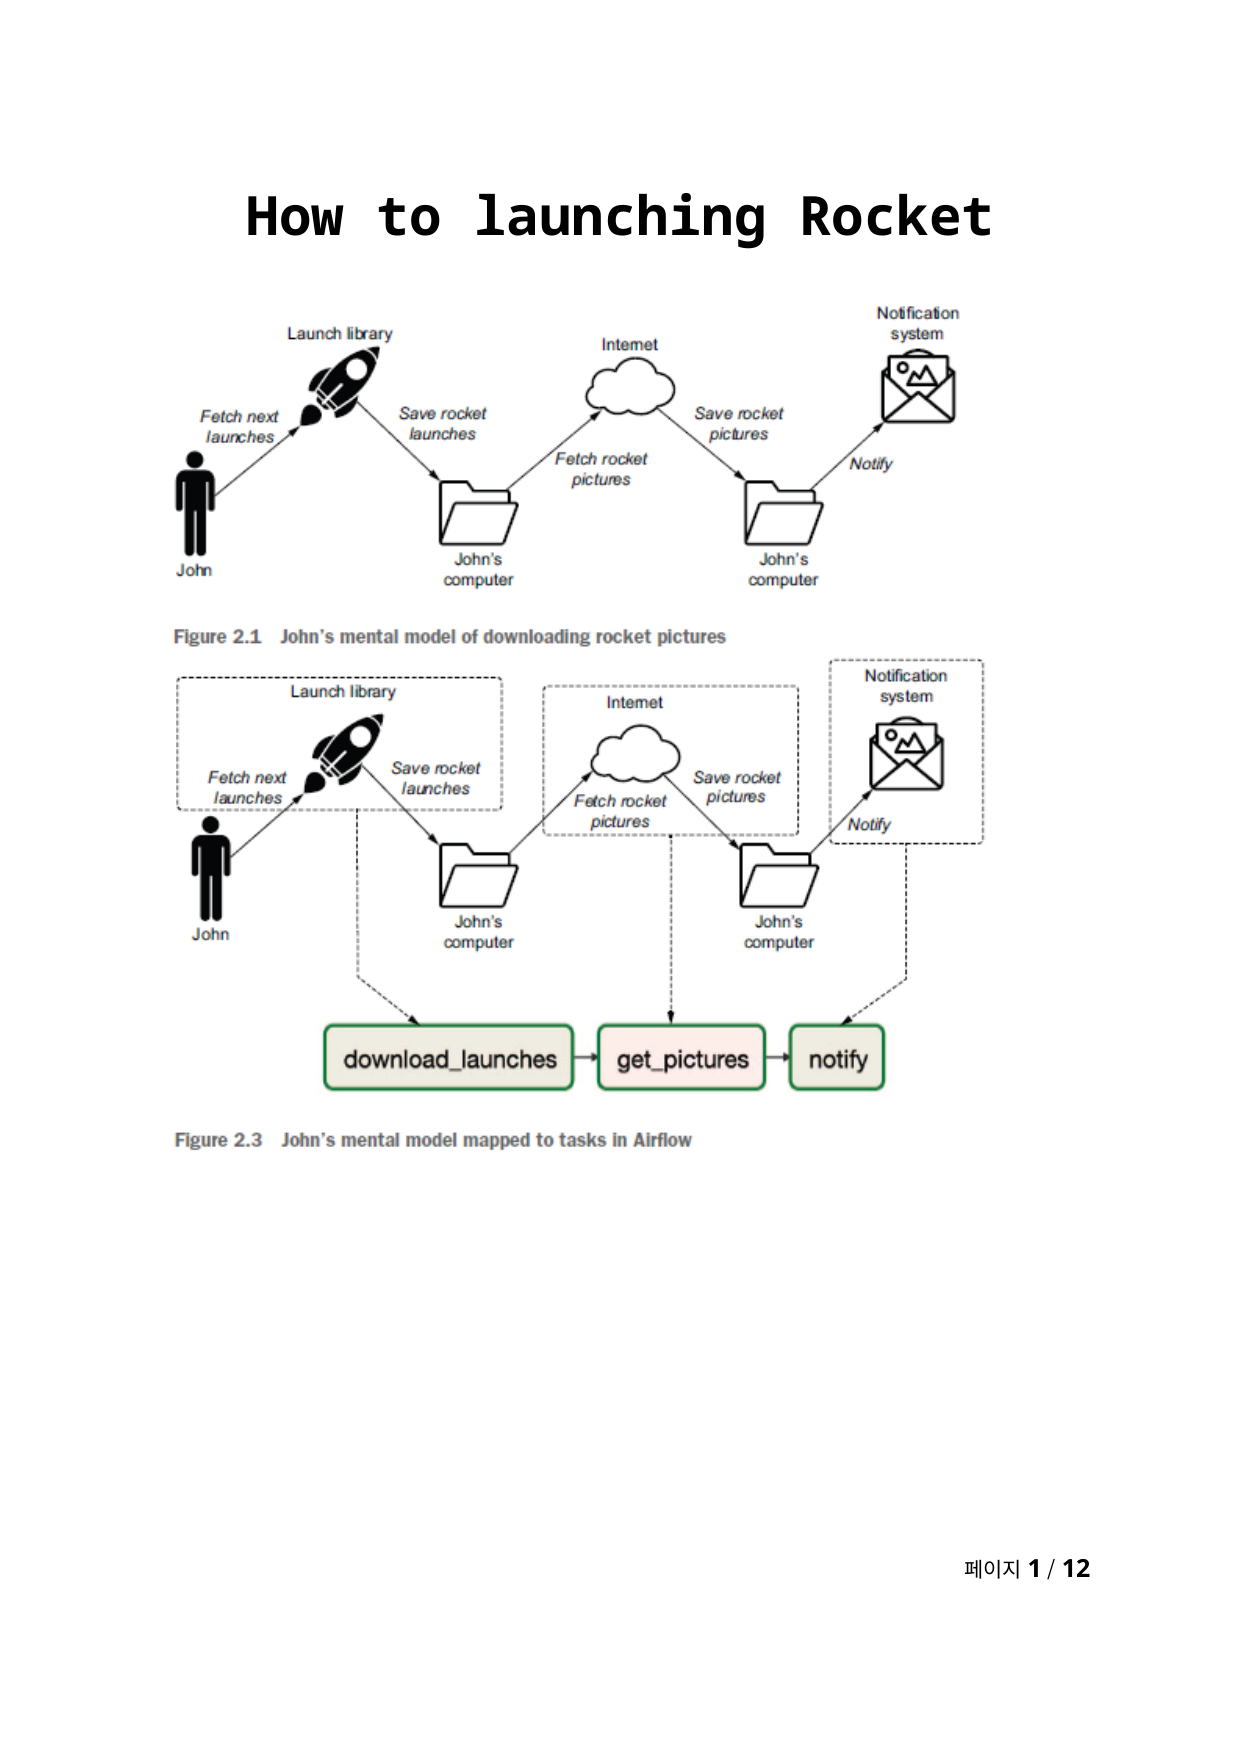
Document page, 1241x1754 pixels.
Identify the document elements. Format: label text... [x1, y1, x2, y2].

text How to launching Rocket [150, 177, 1090, 251]
picture [150, 280, 1002, 1158]
